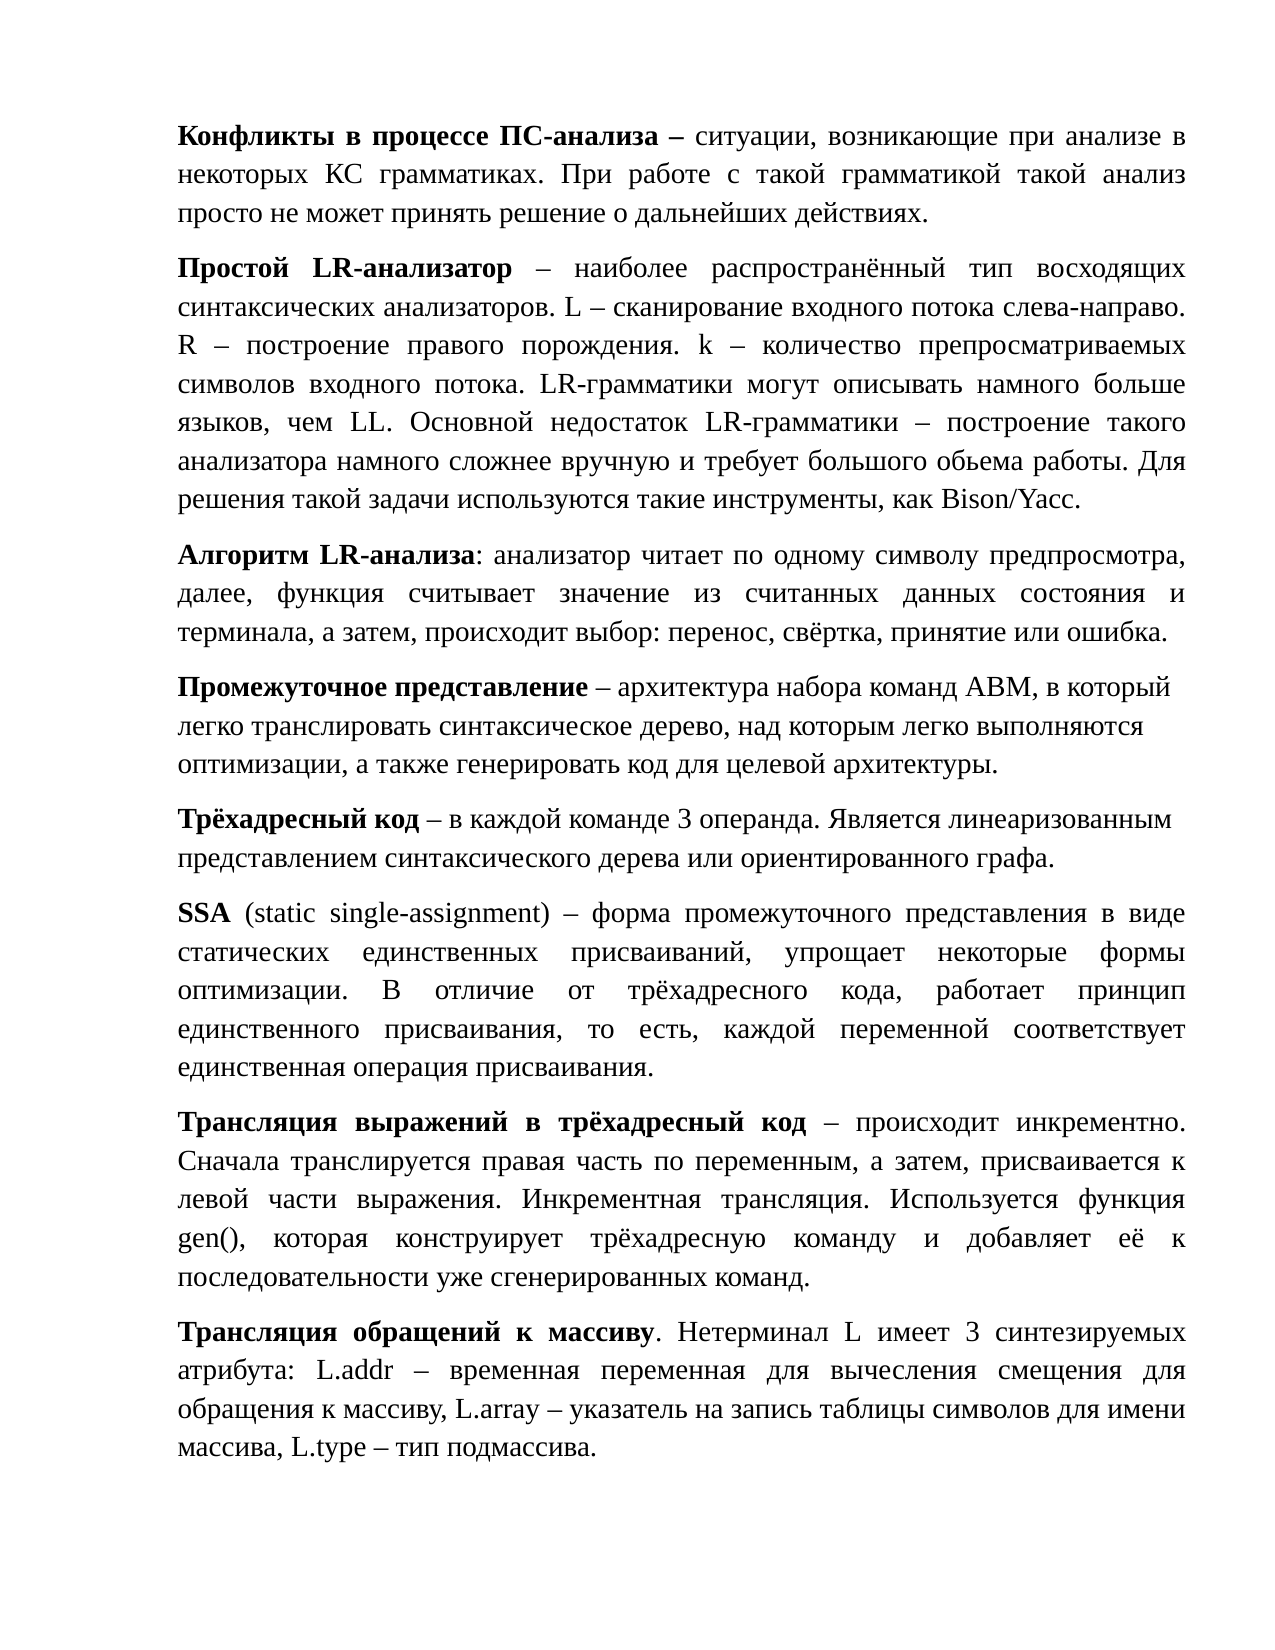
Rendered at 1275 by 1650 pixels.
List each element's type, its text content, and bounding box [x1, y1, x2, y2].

text Алгоритм LR-анализа: анализатор читает по одному символу предпросмотра, далее, функция считывает значение из считанных данных состояния и терминала, а затем, происходит выбор: перенос, свёртка, принятие или ошибка. [177, 537, 1186, 647]
text SSA (static single-assignment) – форма промежуточного представления в виде статических единственных присваиваний, упрощает некоторые формы оптимизации. В отличие от трёхадресного кода, работает принцип единственного присваивания, то есть, каждой переменной соответствует единственная операция присваивания. [177, 895, 1186, 1083]
text Простой LR-анализатор – наиболее распространённый тип восходящих синтаксических анализаторов. L – сканирование входного потока слева-направо. R – построение правого порождения. k – количество препросматриваемых символов входного потока. LR-грамматики могут описывать намного больше языков, чем LL. Основной недостаток LR-грамматики – построение такого анализатора намного сложнее вручную и требует большого обьема работы. Для решения такой задачи используются такие инструменты, как Bison/Yacc. [177, 250, 1186, 515]
text Трансляция выражений в трёхадресный код – происходит инкрементно. Сначала транслируется правая часть по переменным, а затем, присваивается к левой части выражения. Инкрементная трансляция. Используется функция gen(), которая конструирует трёхадресную команду и добавляет её к последовательности уже сгенерированных команд. [177, 1104, 1186, 1292]
text Конфликты в процессе ПС-анализа – ситуации, возникающие при анализе в некоторых КС грамматиках. При работе с такой грамматикой такой анализ просто не может принять решение о дальнейших действиях. [177, 118, 1186, 229]
text Трёхадресный код – в каждой команде 3 операнда. Является линеаризованным представлением синтаксического дерева или ориентированного графа. [177, 801, 1186, 873]
text Промежуточное представление – архитектура набора команд АВМ, в который легко транслировать синтаксическое дерево, над которым легко выполняются оптимизации, а также генерировать код для целевой архитектуры. [177, 669, 1186, 780]
text Трансляция обращений к массиву. Нетерминал L имеет 3 синтезируемых атрибута: L.addr – временная переменная для вычесления смещения для обращения к массиву, L.array – указатель на запись таблицы символов для имени массива, L.type – тип подмассива. [177, 1314, 1186, 1463]
